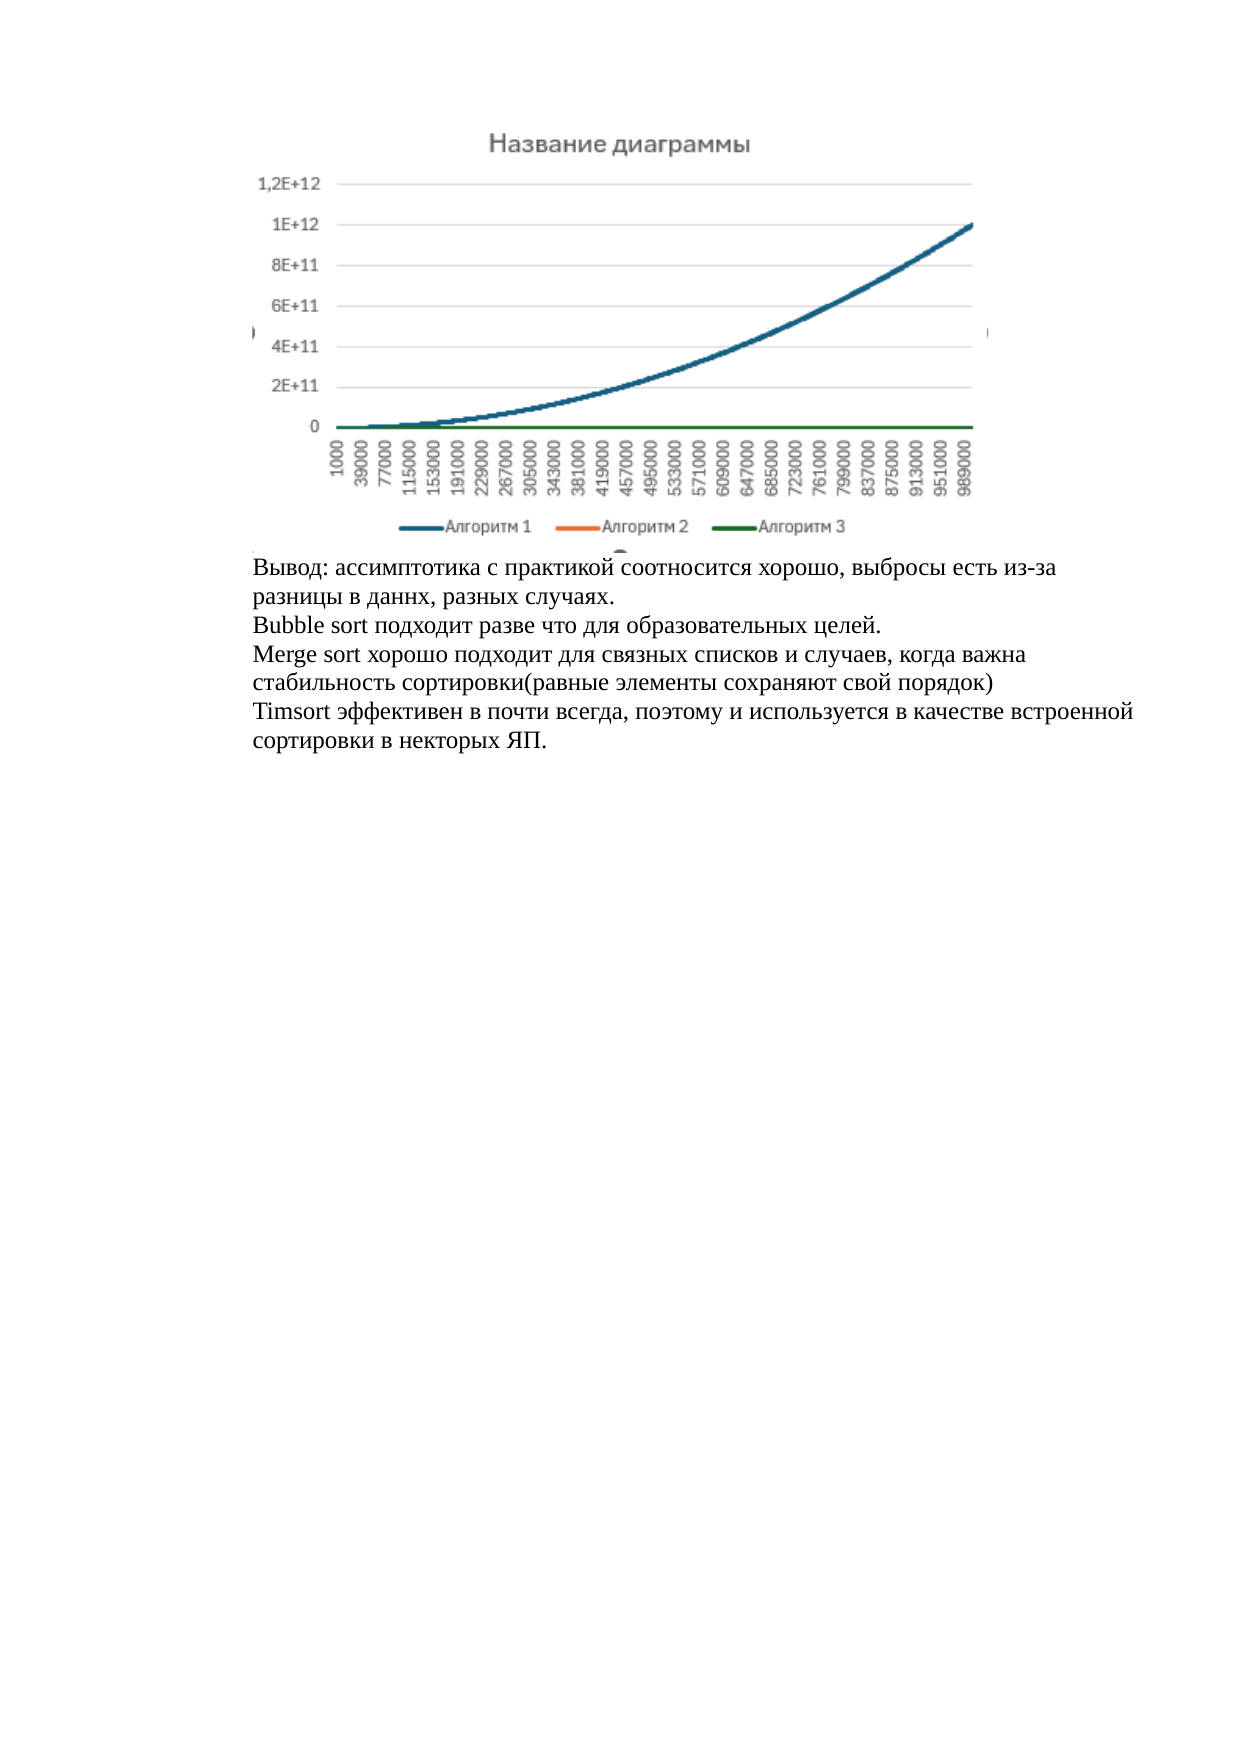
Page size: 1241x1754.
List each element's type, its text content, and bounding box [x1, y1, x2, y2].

picture [252, 118, 989, 553]
list Timsort эффективен в почти всегда, поэтому и используется в качестве встроенной сортировки в некторых ЯП. [252, 696, 1152, 754]
list Bubble sort подходит разве что для образовательных целей. [252, 610, 1152, 639]
list Вывод: ассимптотика с практикой соотносится хорошо, выбросы есть из-за разницы в даннх, разных случаях. [252, 552, 1152, 610]
list Merge sort хорошо подходит для связных списков и случаев, когда важна стабильность сортировки(равные элементы сохраняют свой порядок) [252, 639, 1152, 696]
